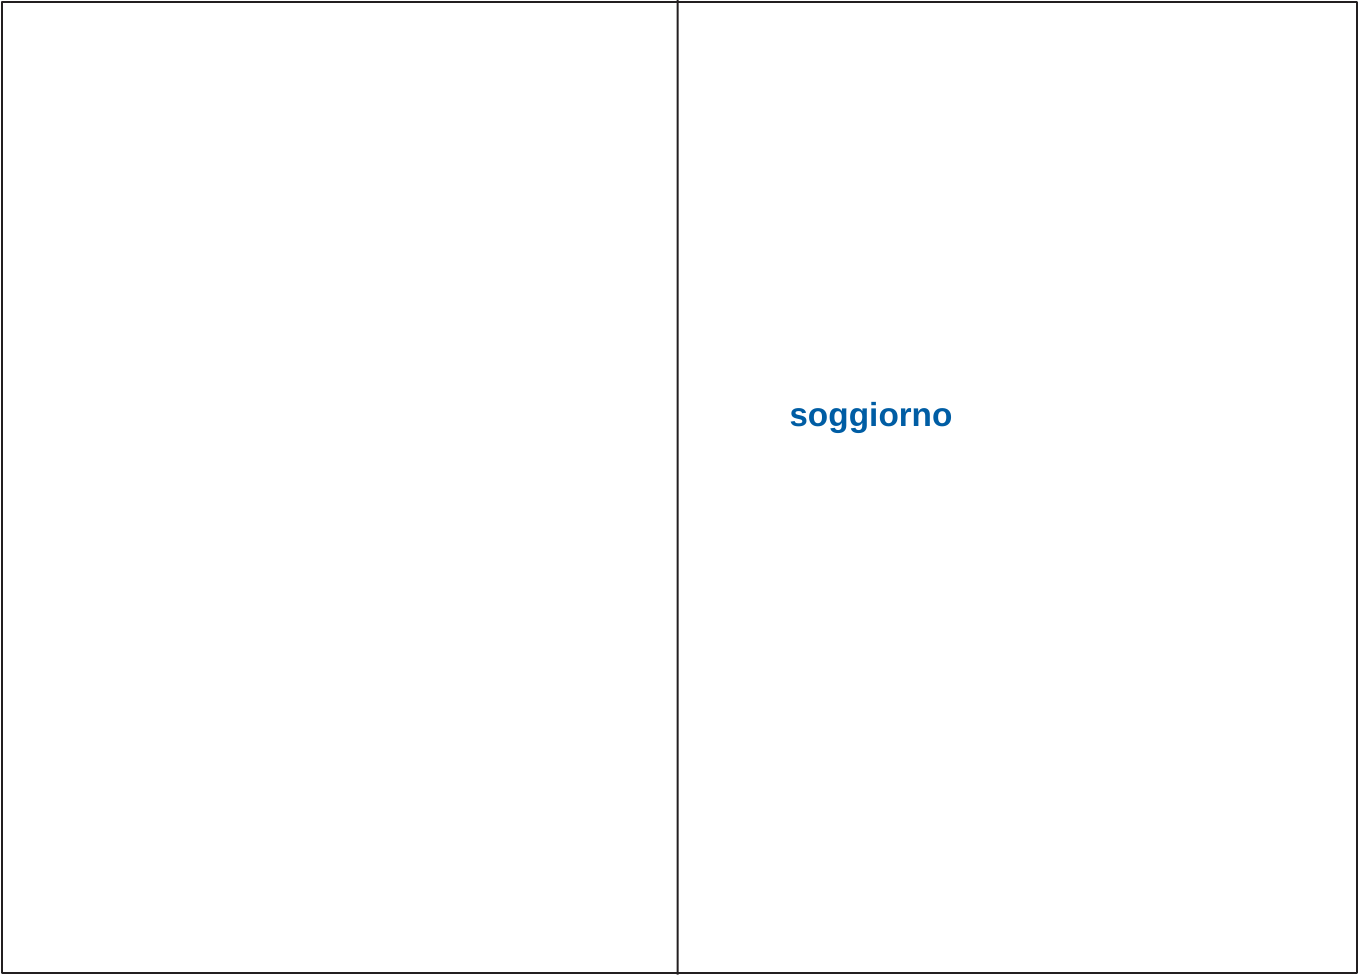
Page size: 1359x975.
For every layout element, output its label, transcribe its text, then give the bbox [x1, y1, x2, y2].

text soggiorno [789, 395, 1339, 433]
